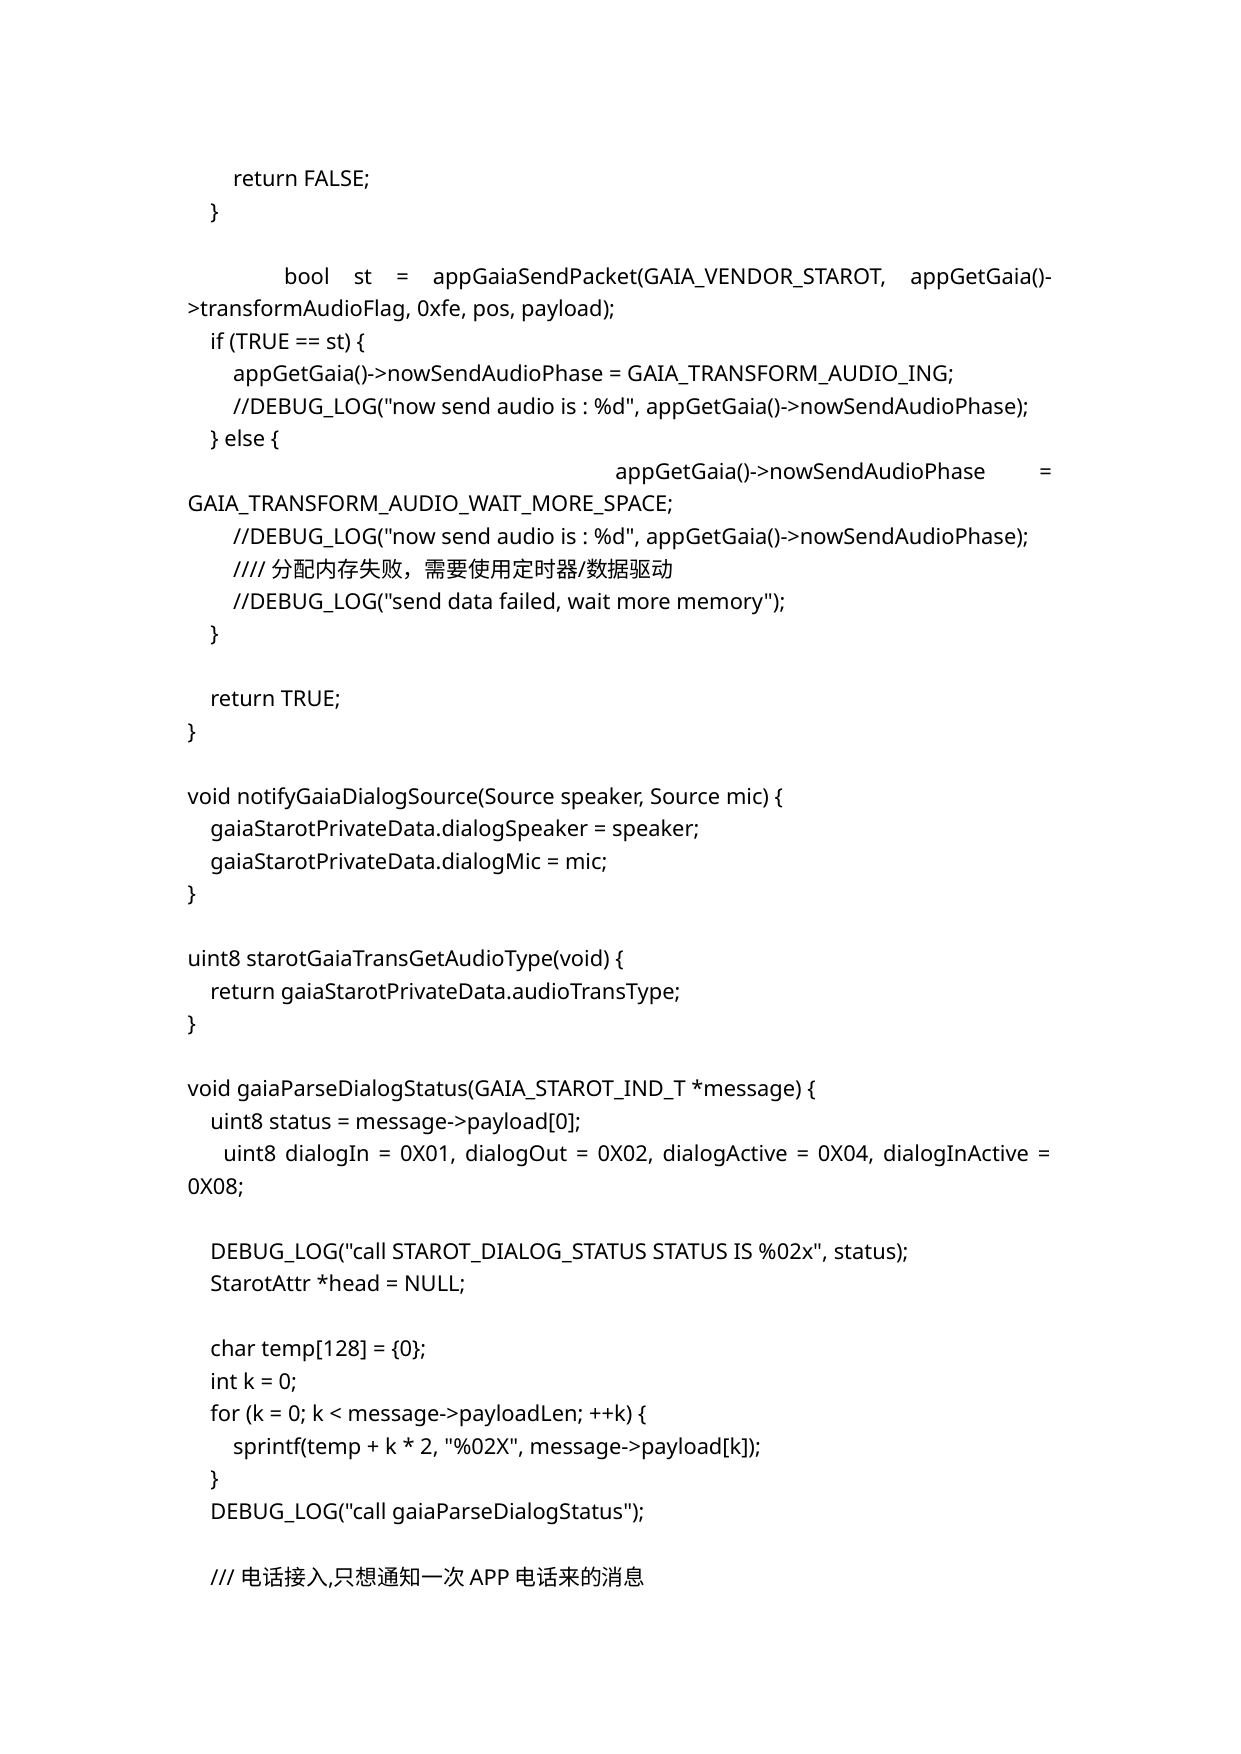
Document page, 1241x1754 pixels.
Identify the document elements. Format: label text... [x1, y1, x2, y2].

text sprintf(temp + k * 2, "%02X", message->payload[k]); [187, 1429, 1053, 1462]
text void notifyGaiaDialogSource(Source speaker, Source mic) { [187, 779, 1053, 812]
text gaiaStarotPrivateData.dialogMic = mic; [187, 844, 1053, 877]
text void gaiaParseDialogStatus(GAIA_STAROT_IND_T *message) { [187, 1072, 1053, 1104]
text uint8 dialogIn = 0X01, dialogOut = 0X02, dialogActive = 0X04, dialogInActive = 0X08; [187, 1137, 1053, 1202]
text DEBUG_LOG("call gaiaParseDialogStatus"); [187, 1494, 1053, 1527]
text char temp[128] = {0}; [187, 1332, 1053, 1364]
text } [187, 617, 1053, 649]
text int k = 0; [187, 1364, 1053, 1397]
text DEBUG_LOG("call STAROT_DIALOG_STATUS STATUS IS %02x", status); [187, 1234, 1053, 1267]
text gaiaStarotPrivateData.dialogSpeaker = speaker; [187, 812, 1053, 844]
text return TRUE; [187, 682, 1053, 714]
text } [187, 1462, 1053, 1494]
text } [187, 1007, 1053, 1039]
text //// 分配内存失败，需要使用定时器/数据驱动 [187, 552, 1053, 584]
text //DEBUG_LOG("now send audio is : %d", appGetGaia()->nowSendAudioPhase); [187, 519, 1053, 552]
text bool st = appGaiaSendPacket(GAIA_VENDOR_STAROT, appGetGaia()->transformAudioFlag, 0xfe, pos, payload); [187, 259, 1053, 324]
text return gaiaStarotPrivateData.audioTransType; [187, 974, 1053, 1007]
text //DEBUG_LOG("now send audio is : %d", appGetGaia()->nowSendAudioPhase); [187, 389, 1053, 422]
text uint8 status = message->payload[0]; [187, 1104, 1053, 1137]
text } else { [187, 422, 1053, 454]
text if (TRUE == st) { [187, 324, 1053, 357]
text return FALSE; [187, 162, 1053, 194]
text //DEBUG_LOG("send data failed, wait more memory"); [187, 584, 1053, 617]
text uint8 starotGaiaTransGetAudioType(void) { [187, 942, 1053, 974]
text appGetGaia()->nowSendAudioPhase = GAIA_TRANSFORM_AUDIO_WAIT_MORE_SPACE; [187, 454, 1053, 519]
text } [187, 877, 1053, 909]
text appGetGaia()->nowSendAudioPhase = GAIA_TRANSFORM_AUDIO_ING; [187, 357, 1053, 389]
text /// 电话接入,只想通知一次APP电话来的消息 [187, 1559, 1053, 1592]
text } [187, 194, 1053, 227]
text StarotAttr *head = NULL; [187, 1267, 1053, 1299]
text for (k = 0; k < message->payloadLen; ++k) { [187, 1397, 1053, 1429]
text } [187, 714, 1053, 747]
